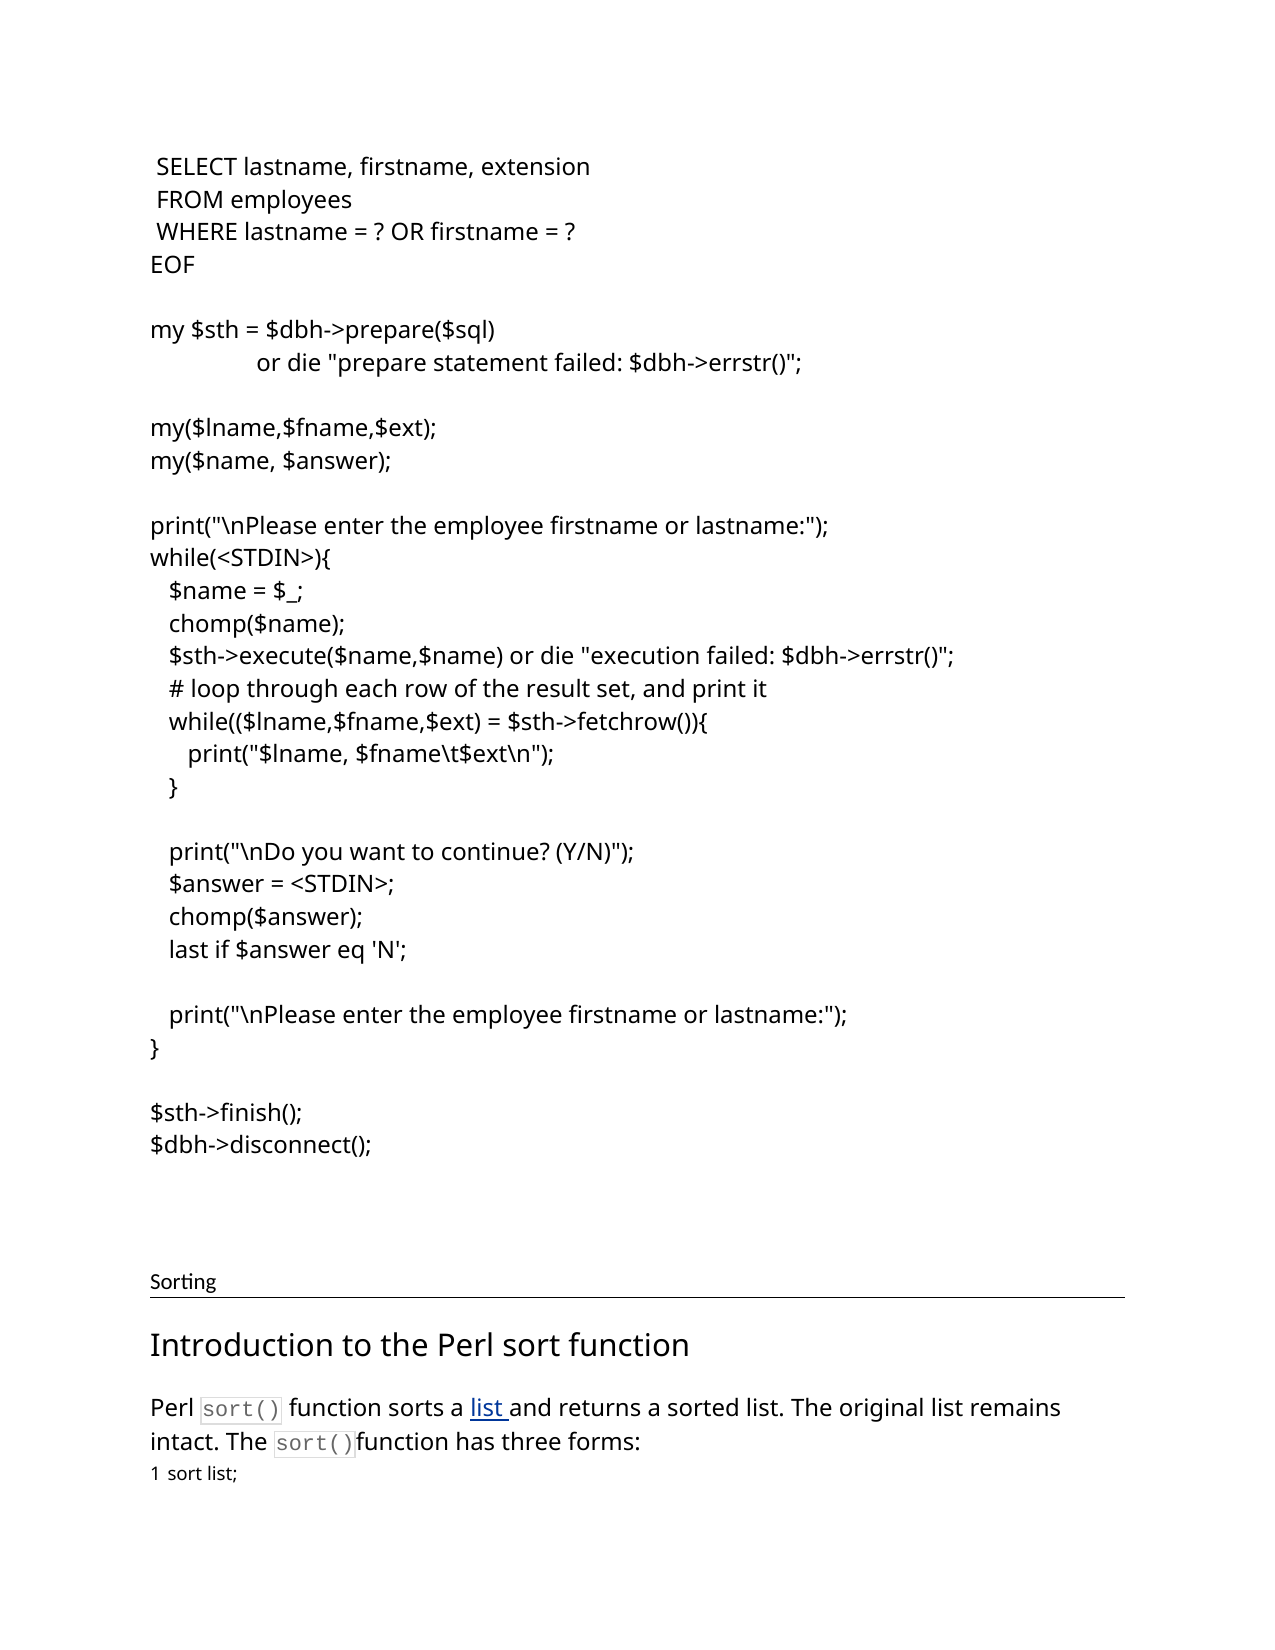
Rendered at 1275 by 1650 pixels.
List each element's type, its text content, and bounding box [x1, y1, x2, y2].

text Perl sort() function sorts a list and returns a sorted list. The original list remains intact. The sort()function has three forms: [150, 1391, 1125, 1458]
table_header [166, 1459, 1133, 1487]
text print("\nPlease enter the employee firstname or lastname:"); [150, 998, 1125, 1030]
text my($name, $answer); [150, 443, 1125, 476]
text chomp($answer); [150, 900, 1125, 932]
subtitle Introduction to the Perl sort function [150, 1323, 1125, 1366]
text $sth->finish(); [150, 1096, 1125, 1128]
text EOF [150, 248, 1125, 280]
text FROM employees [150, 183, 1125, 215]
text $answer = <STDIN>; [150, 867, 1125, 900]
text print("$lname, $fname\t$ext\n"); [150, 737, 1125, 769]
text chomp($name); [150, 606, 1125, 639]
text while(<STDIN>){ [150, 541, 1125, 574]
text WHERE lastname = ? OR firstname = ? [150, 215, 1125, 248]
text or die "prepare statement failed: $dbh->errstr()"; [150, 346, 1125, 378]
text $sth->execute($name,$name) or die "execution failed: $dbh->errstr()"; [150, 639, 1125, 672]
text print("\nPlease enter the employee firstname or lastname:"); [150, 509, 1125, 541]
text while(($lname,$fname,$ext) = $sth->fetchrow()){ [150, 704, 1125, 737]
text } [150, 769, 1125, 802]
text my $sth = $dbh->prepare($sql) [150, 313, 1125, 346]
text } [150, 1030, 1125, 1063]
text SELECT lastname, firstname, extension [150, 150, 1125, 183]
text $dbh->disconnect(); [150, 1128, 1125, 1161]
text print("\nDo you want to continue? (Y/N)"); [150, 835, 1125, 867]
text last if $answer eq 'N'; [150, 932, 1125, 965]
text Sorting [150, 1267, 1125, 1297]
table_header 1 2 3 [149, 1459, 166, 1487]
text # loop through each row of the result set, and print it [150, 672, 1125, 704]
text $name = $_; [150, 574, 1125, 606]
text my($lname,$fname,$ext); [150, 411, 1125, 443]
